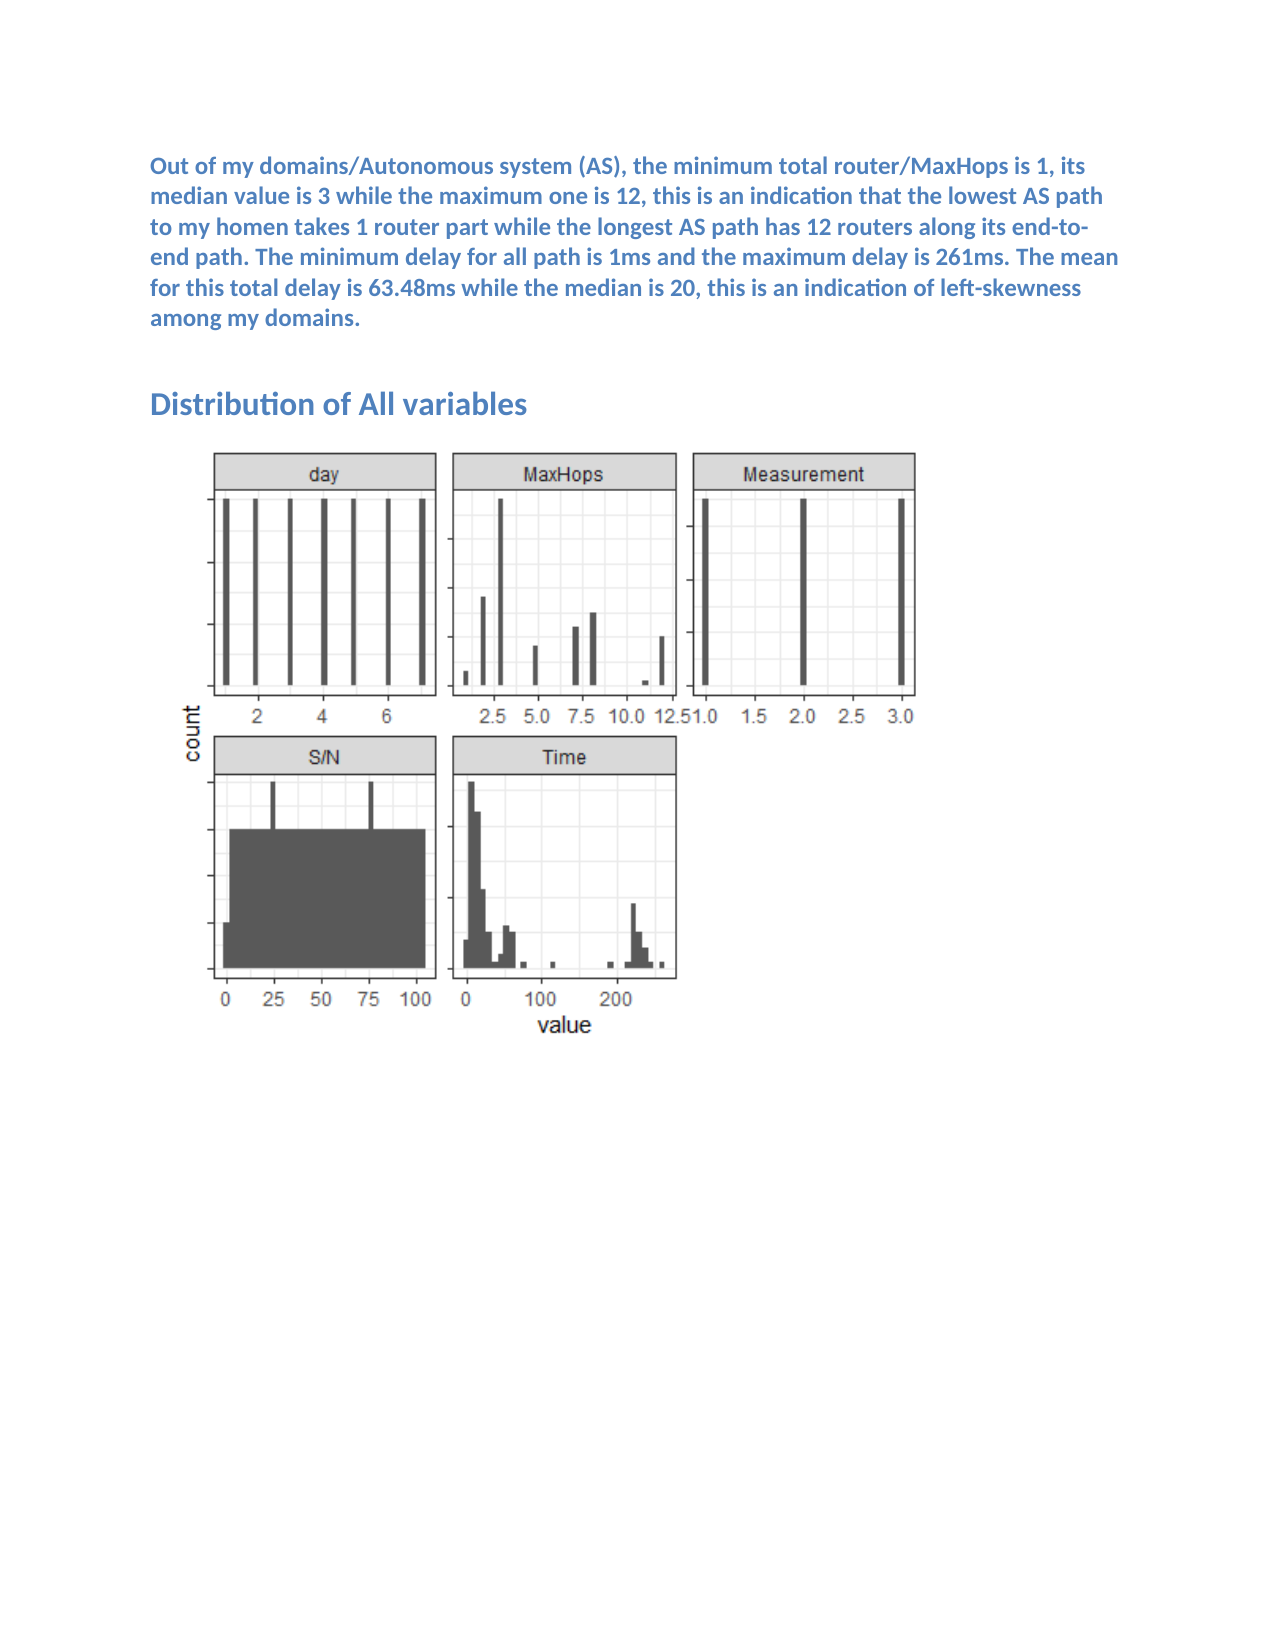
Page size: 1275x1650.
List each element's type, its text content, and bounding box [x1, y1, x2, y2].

subtitle Out of my domains/Autonomous system (AS), the minimum total router/MaxHops is 1, its median value is 3 while the maximum one is 12, this is an indication that the lowest AS path to my homen takes 1 router part while the longest AS path has 12 routers along its end-to-end path. The minimum delay for all path is 1ms and the maximum delay is 261ms. The mean for this total delay is 63.48ms while the median is 20, this is an indication of left-skewness among my domains. [150, 150, 1125, 333]
subtitle Distribution of All variables [150, 383, 1125, 424]
picture [168, 442, 927, 1049]
